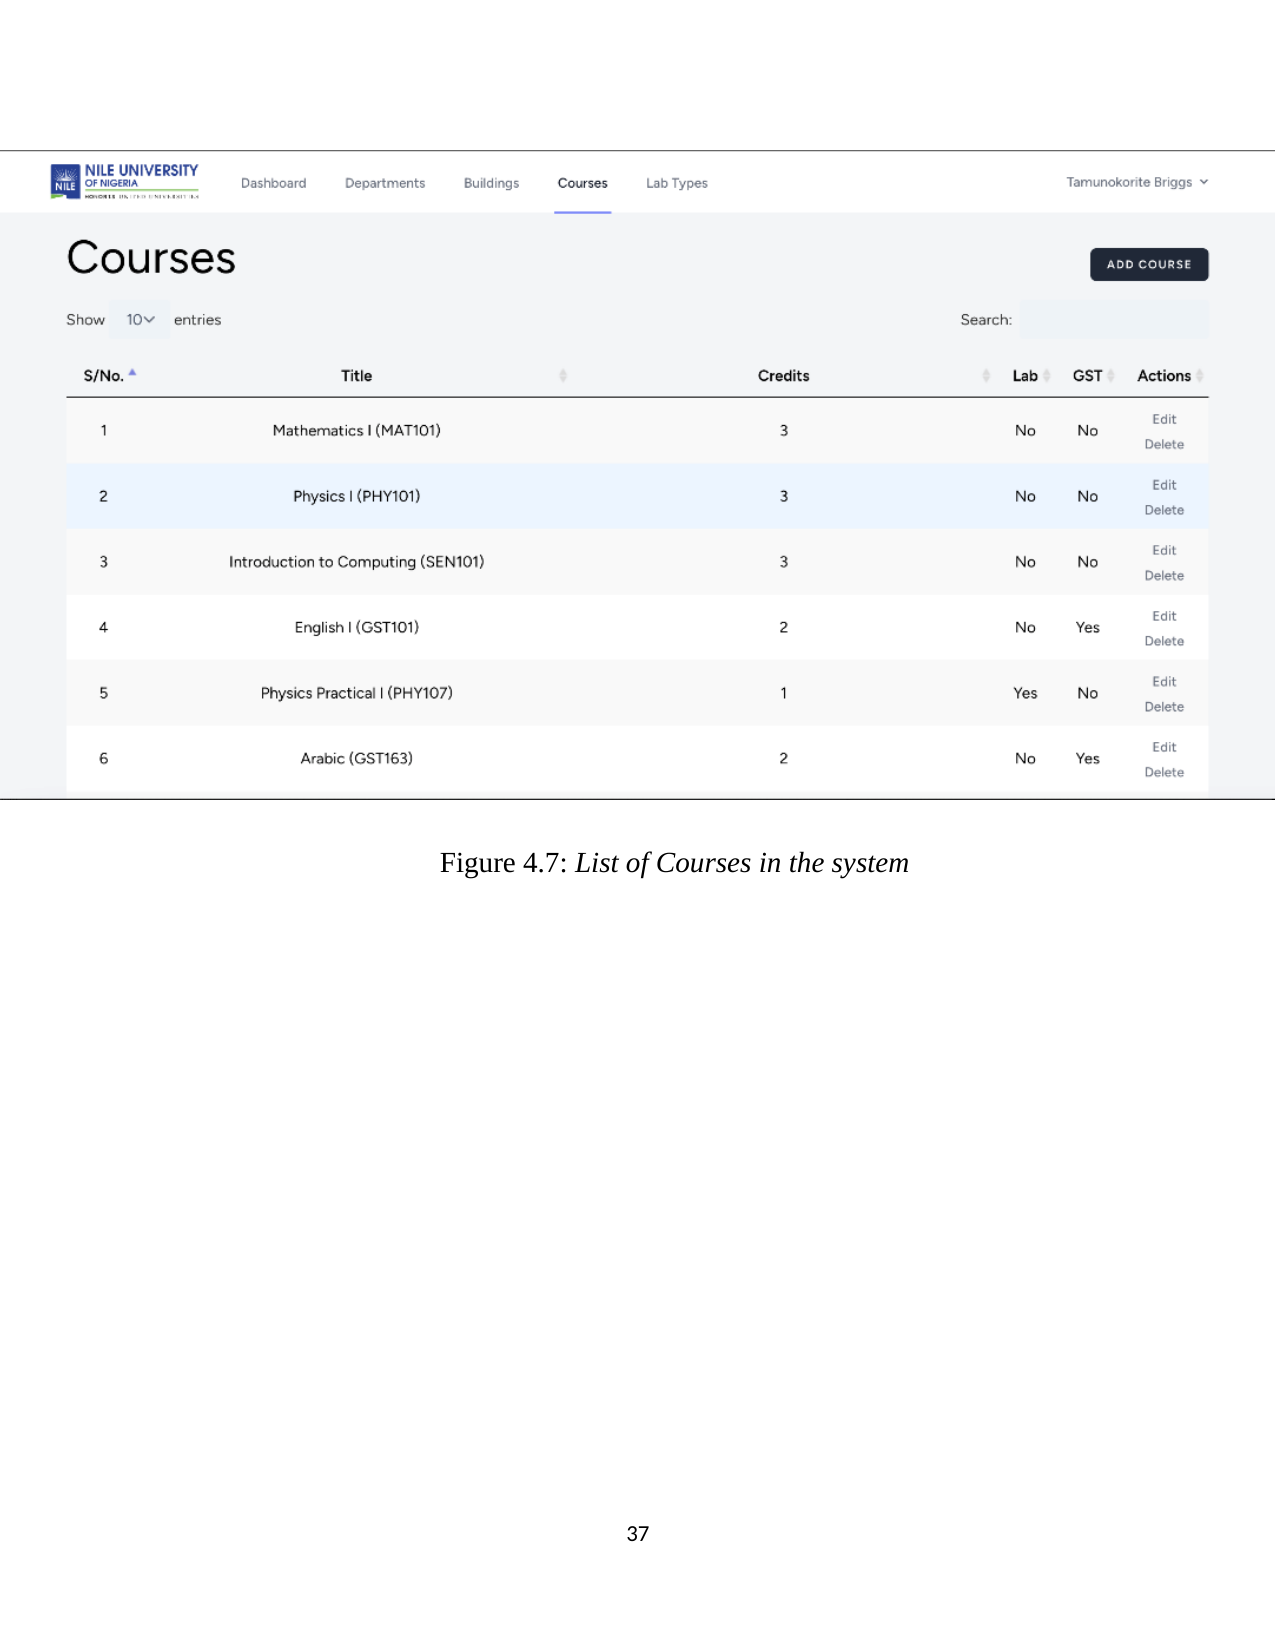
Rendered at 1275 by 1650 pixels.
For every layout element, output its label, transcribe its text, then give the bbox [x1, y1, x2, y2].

picture [0, 150, 1275, 800]
text Figure 4.7: List of Courses in the system [227, 845, 1125, 878]
